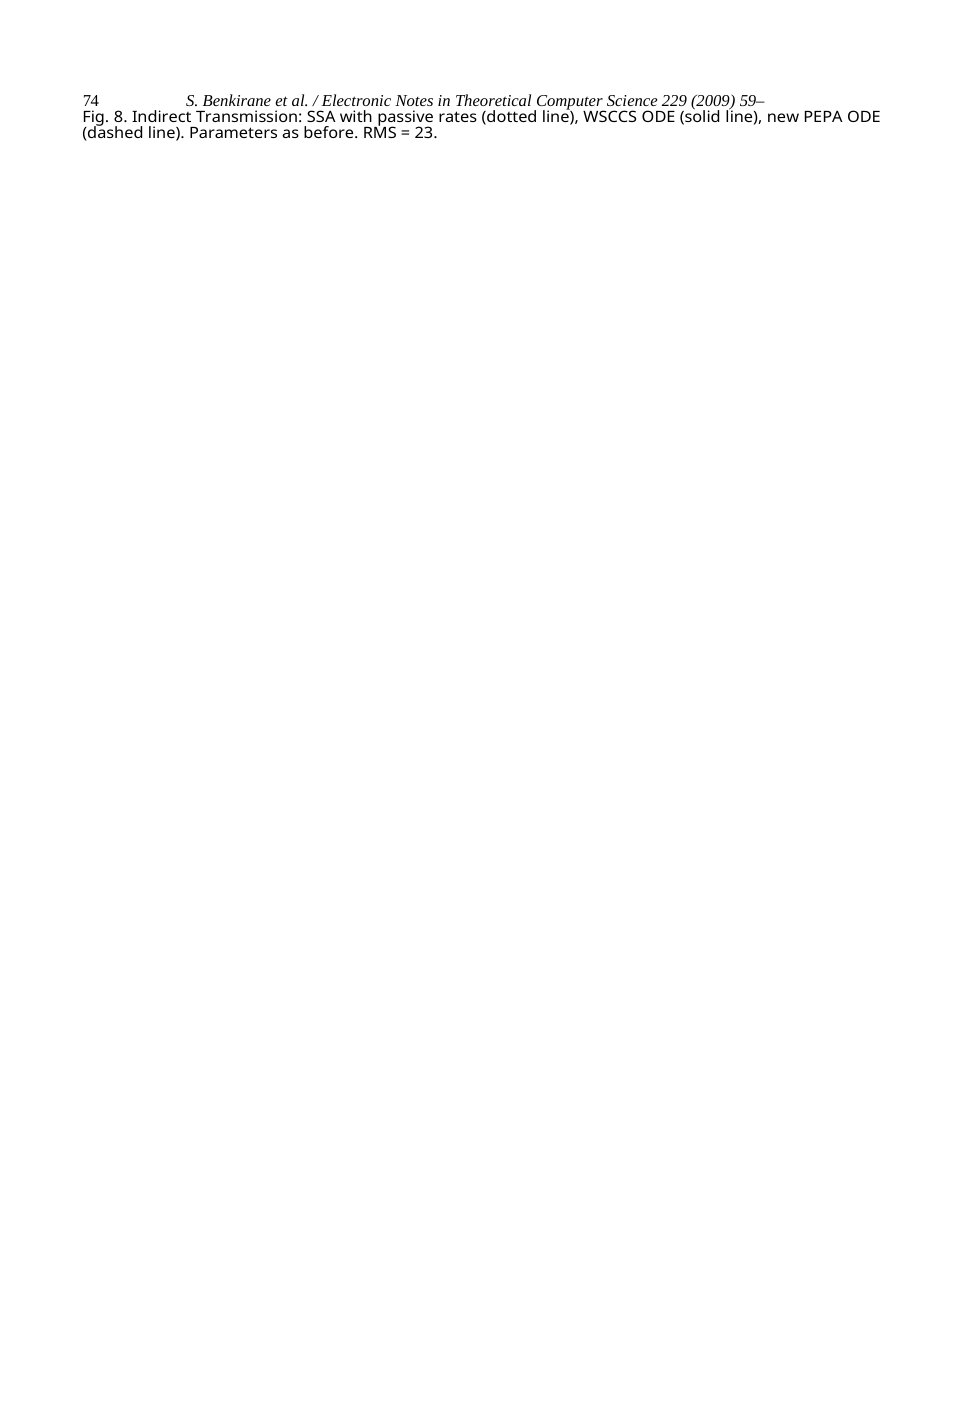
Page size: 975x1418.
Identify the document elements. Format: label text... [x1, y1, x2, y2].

text Fig. 8. Indirect Transmission: SSA with passive rates (dotted line), WSCCS ODE (solid line), new PEPA ODE (dashed line). Parameters as before. RMS = 23. [82, 108, 881, 143]
